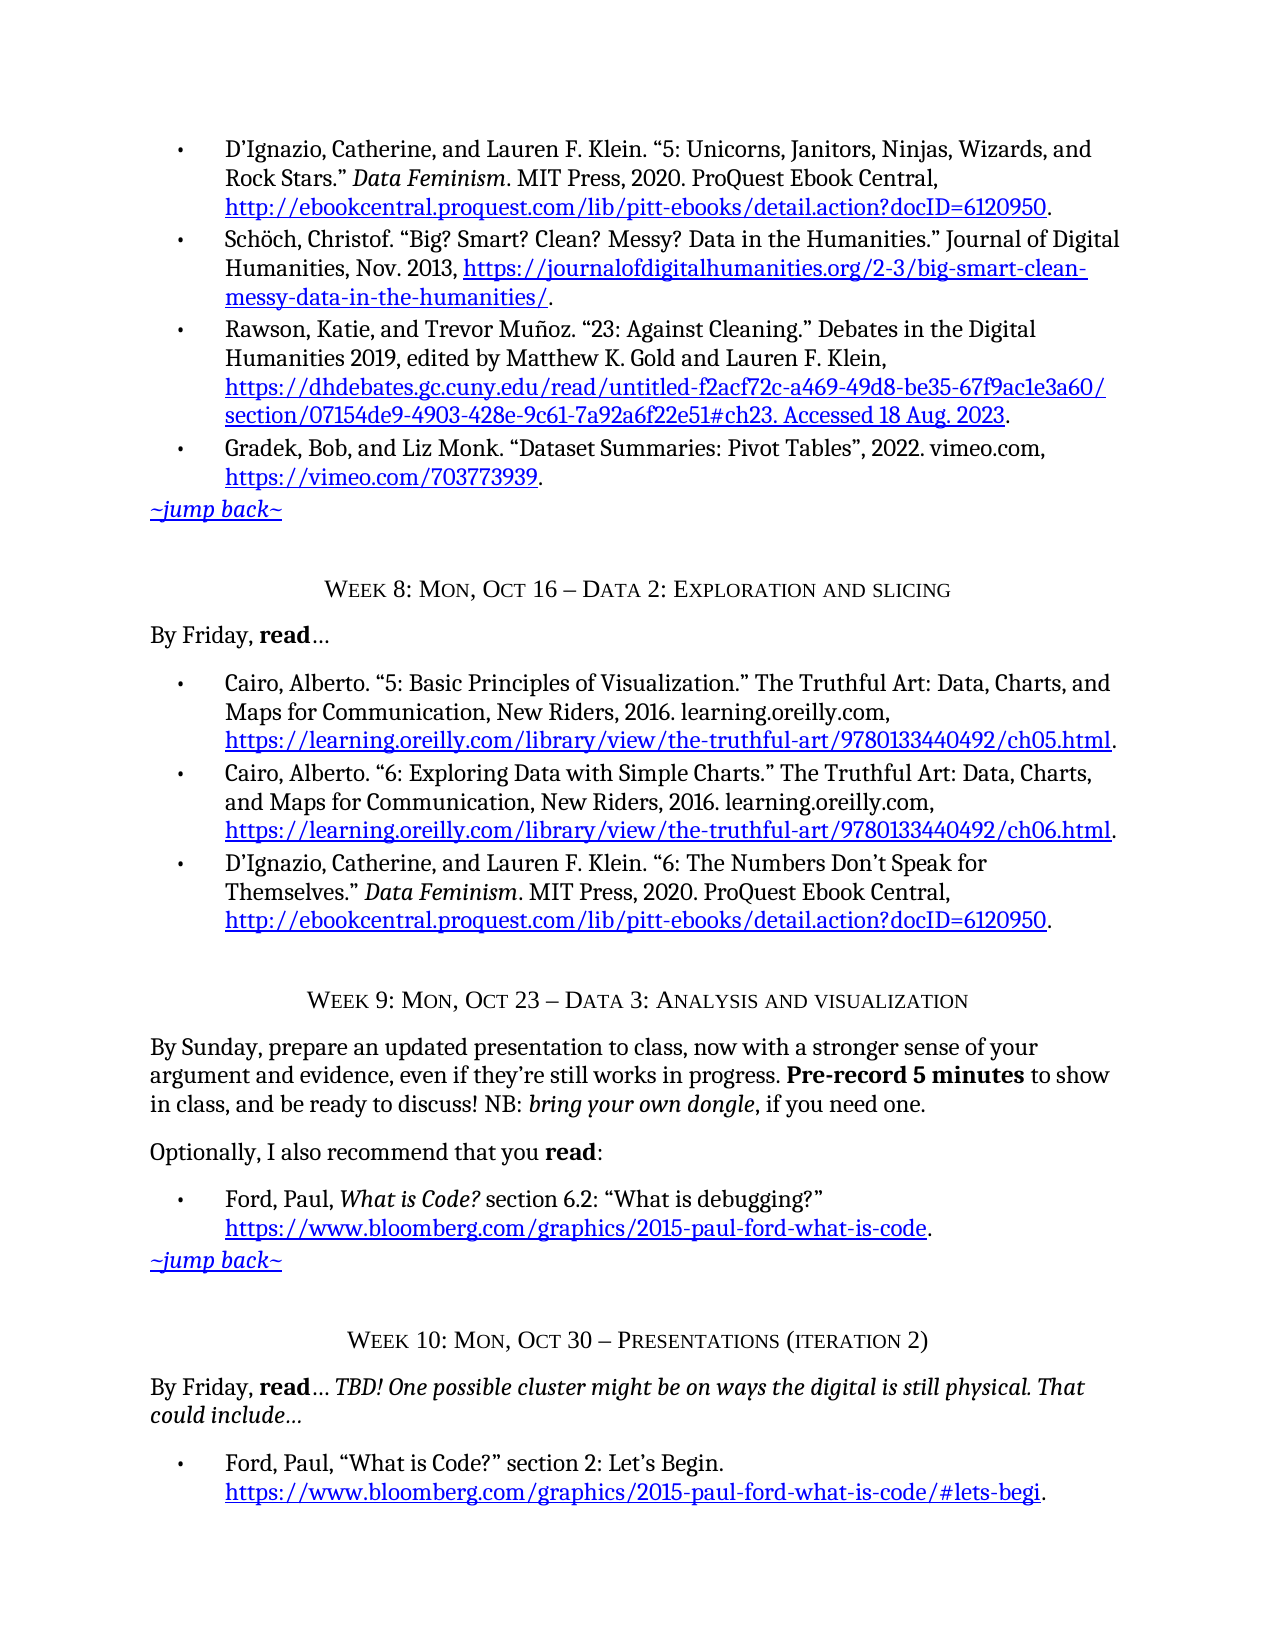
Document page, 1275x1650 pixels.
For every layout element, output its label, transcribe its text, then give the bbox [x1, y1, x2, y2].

text By Friday, read… TBD! One possible cluster might be on ways the digital is still physical. That could include… [150, 1372, 1125, 1430]
list D’Ignazio, Catherine, and Lauren F. Klein. “5: Unicorns, Janitors, Ninjas, Wizards, and Rock Stars.” Data Feminism. MIT Press, 2020. ProQuest Ebook Central, http://ebookcentral.proquest.com/lib/pitt-ebooks/detail.action?docID=6120950. [175, 135, 1125, 221]
text By Friday, read… [150, 621, 1125, 650]
text By Sunday, prepare an updated presentation to class, now with a stronger sense of your argument and evidence, even if they’re still works in progress. Pre-record 5 minutes to show in class, and be ready to discuss! NB: bring your own dongle, if you need one. [150, 1032, 1125, 1119]
text Optionally, I also recommend that you read: [150, 1137, 1125, 1166]
list Ford, Paul, “What is Code?” section 2: Let’s Begin. https://www.bloomberg.com/graphics/2015-paul-ford-what-is-code/#lets-begi. [175, 1449, 1125, 1506]
subtitle Week 9: Mon, Oct 23 – Data 3: Analysis and visualization [150, 985, 1125, 1014]
text ~jump back~ [150, 495, 1125, 524]
list Cairo, Alberto. “6: Exploring Data with Simple Charts.” The Truthful Art: Data, Charts, and Maps for Communication, New Riders, 2016. learning.oreilly.com, https://learning.oreilly.com/library/view/the-truthful-art/9780133440492/ch06.html. [175, 759, 1125, 845]
subtitle Week 10: Mon, Oct 30 – Presentations (iteration 2) [150, 1325, 1125, 1354]
subtitle Week 8: Mon, Oct 16 – Data 2: Exploration and slicing [150, 574, 1125, 602]
list Rawson, Katie, and Trevor Muñoz. “23: Against Cleaning.” Debates in the Digital Humanities 2019, edited by Matthew K. Gold and Lauren F. Klein, https://dhdebates.gc.cuny.edu/read/untitled-f2acf72c-a469-49d8-be35-67f9ac1e3a60/section/07154de9-4903-428e-9c61-7a92a6f22e51#ch23. Accessed 18 Aug. 2023. [175, 315, 1125, 430]
text ~jump back~ [150, 1246, 1125, 1275]
list Gradek, Bob, and Liz Monk. “Dataset Summaries: Pivot Tables”, 2022. vimeo.com, https://vimeo.com/703773939. [175, 434, 1125, 491]
list Schöch, Christof. “Big? Smart? Clean? Messy? Data in the Humanities.” Journal of Digital Humanities, Nov. 2013, https://journalofdigitalhumanities.org/2-3/big-smart-clean-messy-data-in-the-humanities/. [175, 225, 1125, 311]
list D’Ignazio, Catherine, and Lauren F. Klein. “6: The Numbers Don’t Speak for Themselves.” Data Feminism. MIT Press, 2020. ProQuest Ebook Central, http://ebookcentral.proquest.com/lib/pitt-ebooks/detail.action?docID=6120950. [175, 849, 1125, 935]
list Ford, Paul, What is Code? section 6.2: “What is debugging?” https://www.bloomberg.com/graphics/2015-paul-ford-what-is-code. [175, 1185, 1125, 1242]
list Cairo, Alberto. “5: Basic Principles of Visualization.” The Truthful Art: Data, Charts, and Maps for Communication, New Riders, 2016. learning.oreilly.com, https://learning.oreilly.com/library/view/the-truthful-art/9780133440492/ch05.html. [175, 669, 1125, 755]
